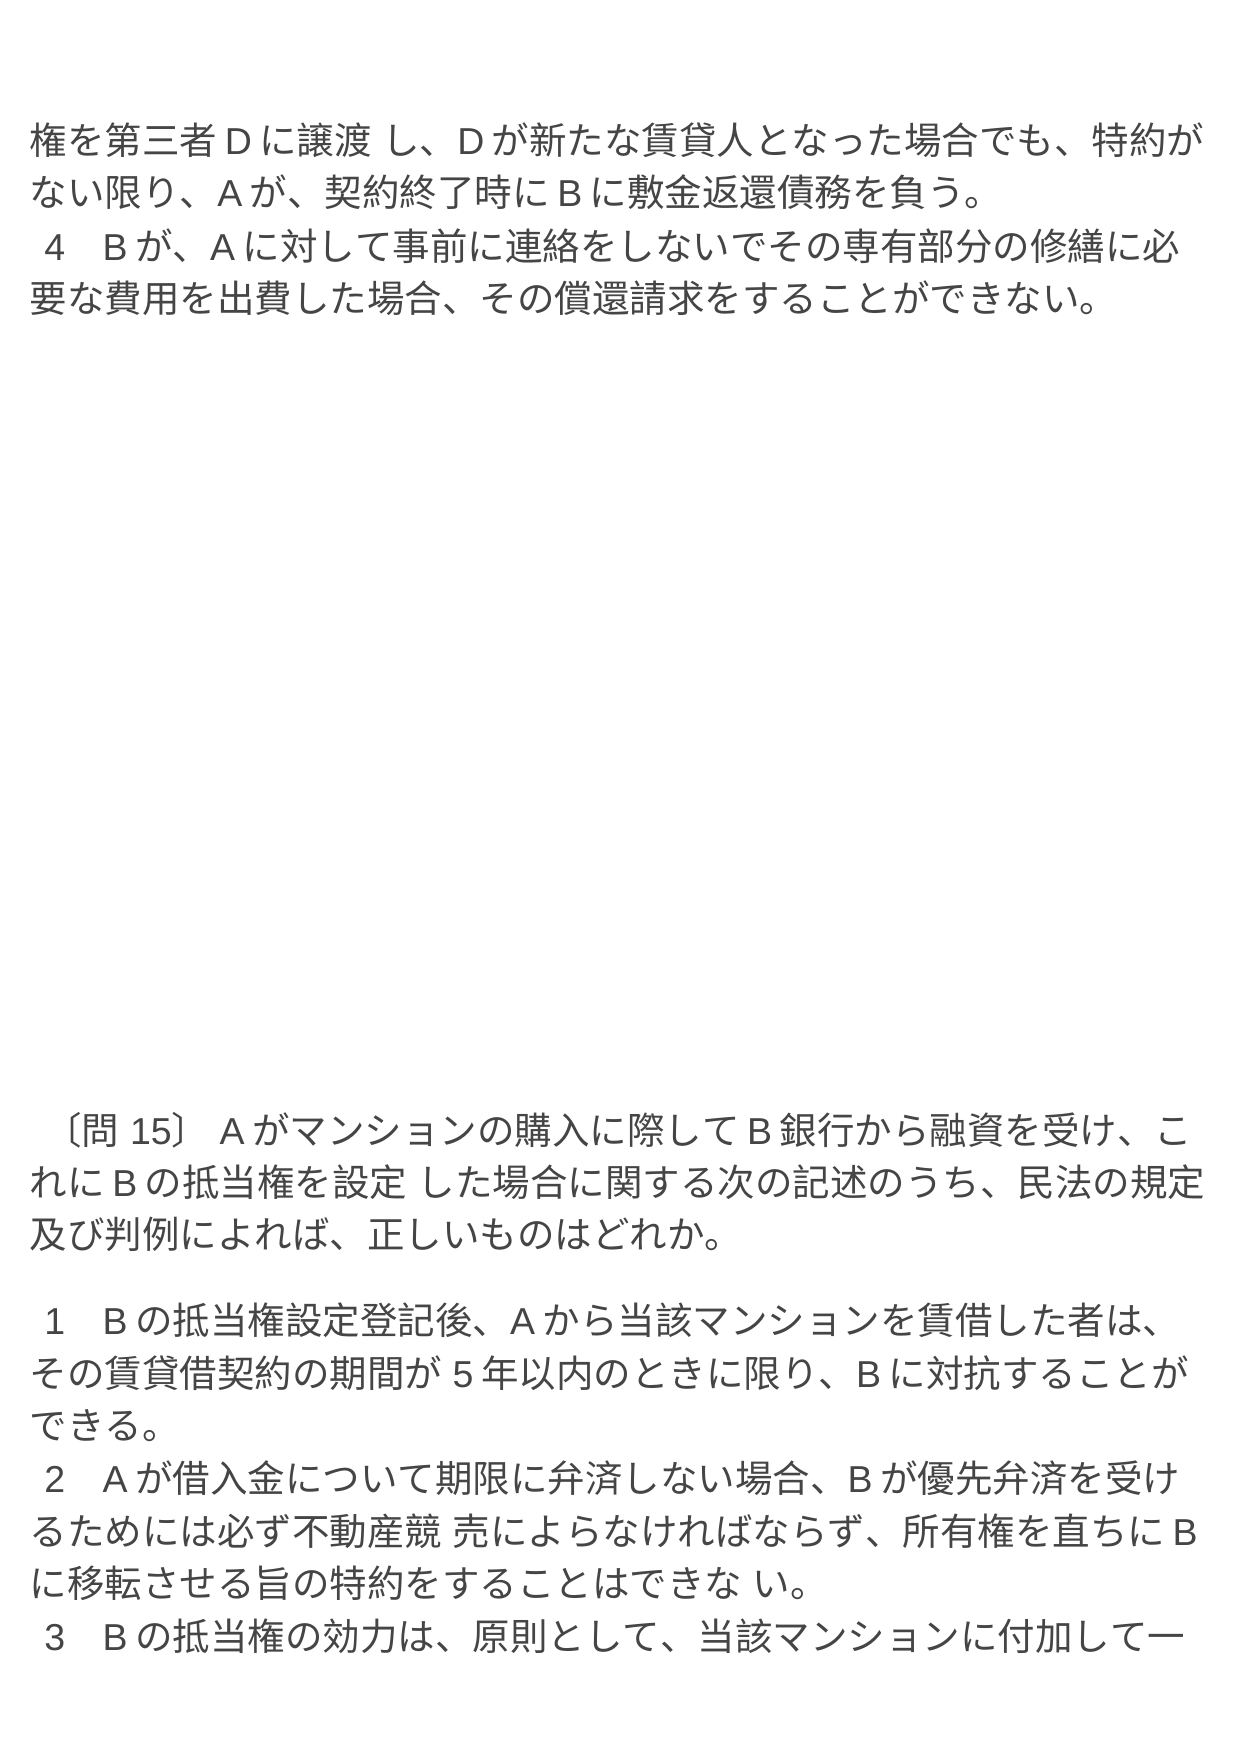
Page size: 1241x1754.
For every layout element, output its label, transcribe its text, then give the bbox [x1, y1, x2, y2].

text 2 Aが借入金について期限に弁済しない場合、Bが優先弁済を受けるためには必ず不動産競 売によらなければならず、所有権を直ちにBに移転させる旨の特約をすることはできな い。 [29, 1456, 1211, 1606]
text 4 Bが、Aに対して事前に連絡をしないでその専有部分の修繕に必要な費用を出費した場合、その償還請求をすることができない。 [29, 224, 1211, 321]
text 〔問 15〕 Aがマンションの購入に際してB銀行から融資を受け、これにBの抵当権を設定 した場合に関する次の記述のうち、民法の規定及び判例によれば、正しいものはどれか。 [29, 1108, 1211, 1258]
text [29, 1614, 1211, 1660]
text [29, 118, 1211, 216]
text 1 Bの抵当権設定登記後、Aから当該マンションを賃借した者は、その賃貸借契約の期間が 5年以内のときに限り、Bに対抗することができる。 [29, 1298, 1211, 1448]
